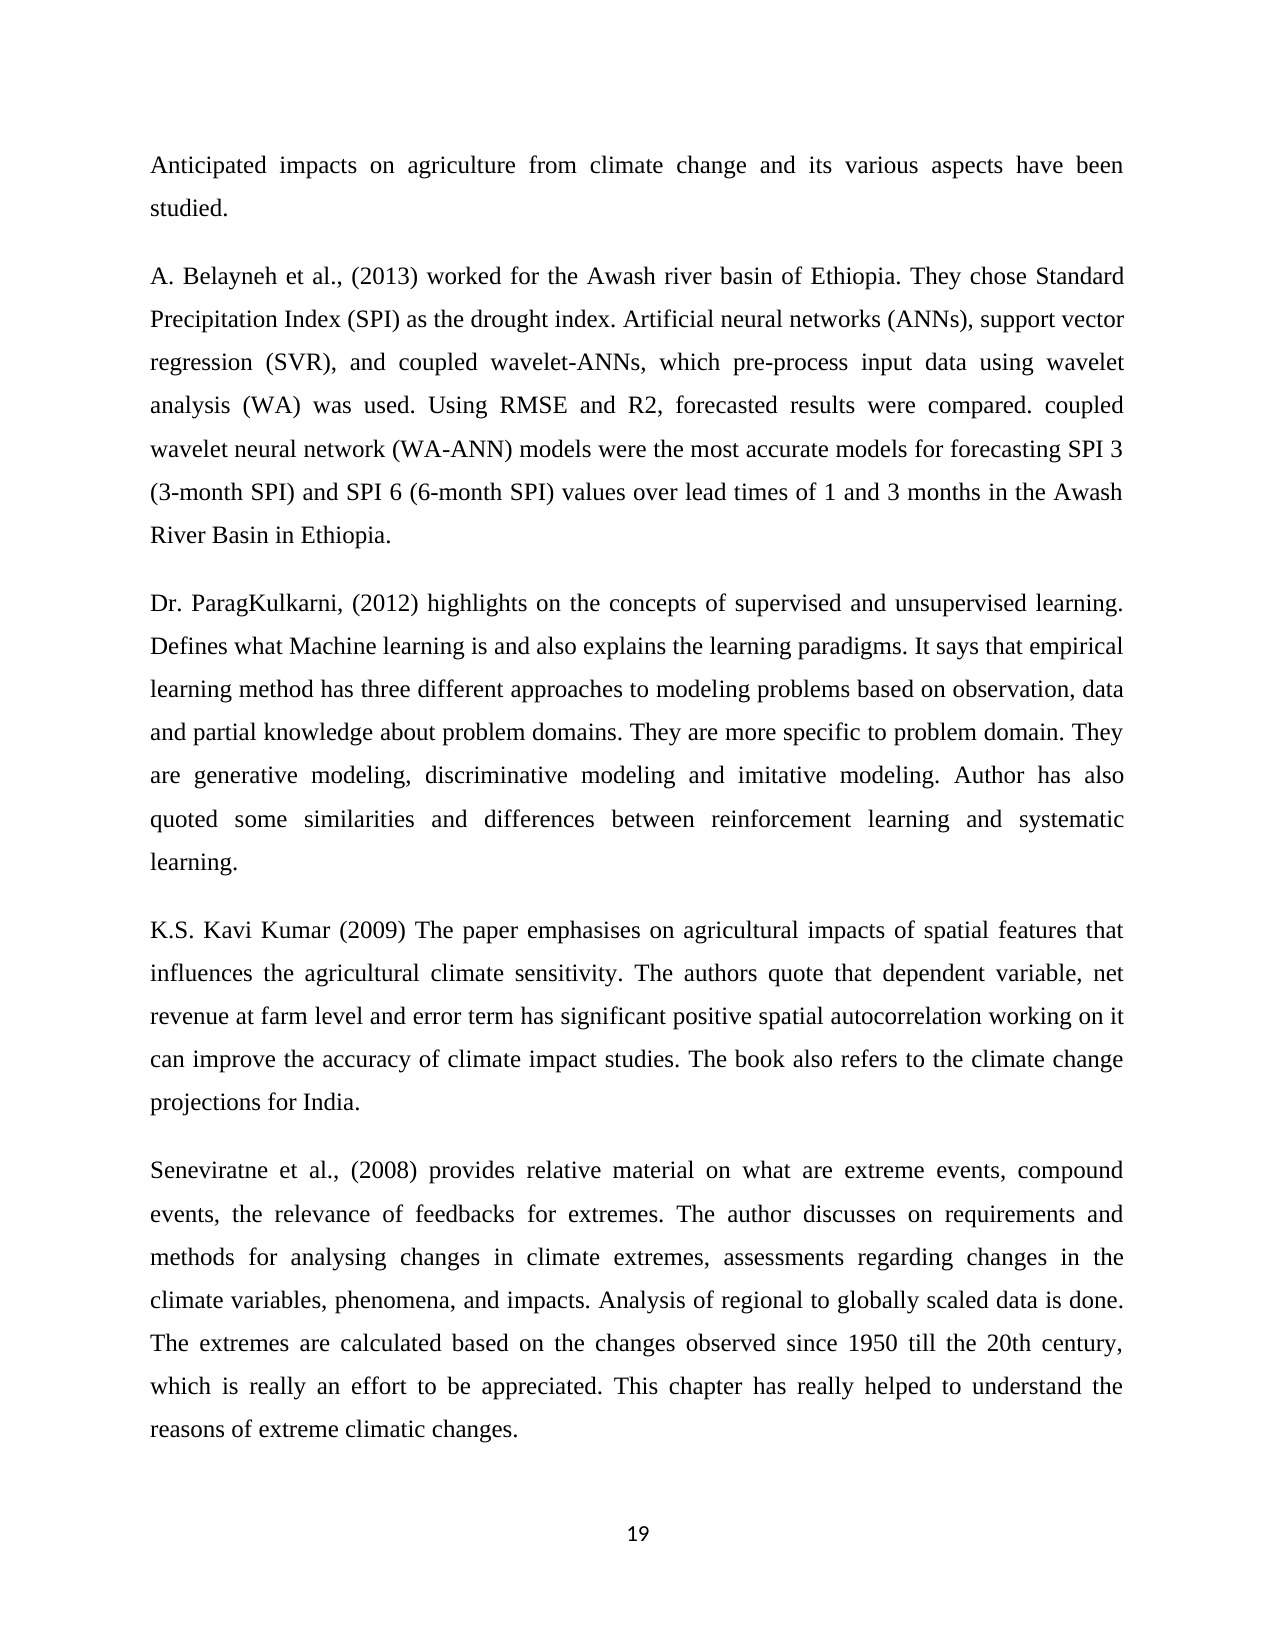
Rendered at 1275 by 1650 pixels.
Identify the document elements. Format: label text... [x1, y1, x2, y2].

text K.S. Kavi Kumar (2009) The paper emphasises on agricultural impacts of spatial features that influences the agricultural climate sensitivity. The authors quote that dependent variable, net revenue at farm level and error term has significant positive spatial autocorrelation working on it can improve the accuracy of climate impact studies. The book also refers to the climate change projections for India. [150, 915, 1125, 1116]
text A. Belayneh et al., (2013) worked for the Awash river basin of Ethiopia. They chose Standard Precipitation Index (SPI) as the drought index. Artificial neural networks (ANNs), support vector regression (SVR), and coupled wavelet-ANNs, which pre-process input data using wavelet analysis (WA) was used. Using RMSE and R2, forecasted results were compared. coupled wavelet neural network (WA-ANN) models were the most accurate models for forecasting SPI 3 (3-month SPI) and SPI 6 (6-month SPI) values over lead times of 1 and 3 months in the Awash River Basin in Ethiopia. [150, 261, 1125, 549]
text Seneviratne et al., (2008) provides relative material on what are extreme events, compound events, the relevance of feedbacks for extremes. The author discusses on requirements and methods for analysing changes in climate extremes, assessments regarding changes in the climate variables, phenomena, and impacts. Analysis of regional to globally scaled data is done. The extremes are calculated based on the changes observed since 1950 till the 20th century, which is really an effort to be appreciated. This chapter has really helped to understand the reasons of extreme climatic changes. [150, 1156, 1125, 1443]
text Dr. ParagKulkarni, (2012) highlights on the concepts of supervised and unsupervised learning. Defines what Machine learning is and also explains the learning paradigms. It says that empirical learning method has three different approaches to modeling problems based on observation, data and partial knowledge about problem domains. They are more specific to problem domain. They are generative modeling, discriminative modeling and imitative modeling. Author has also quoted some similarities and differences between reinforcement learning and systematic learning. [150, 588, 1125, 876]
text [150, 150, 1125, 222]
